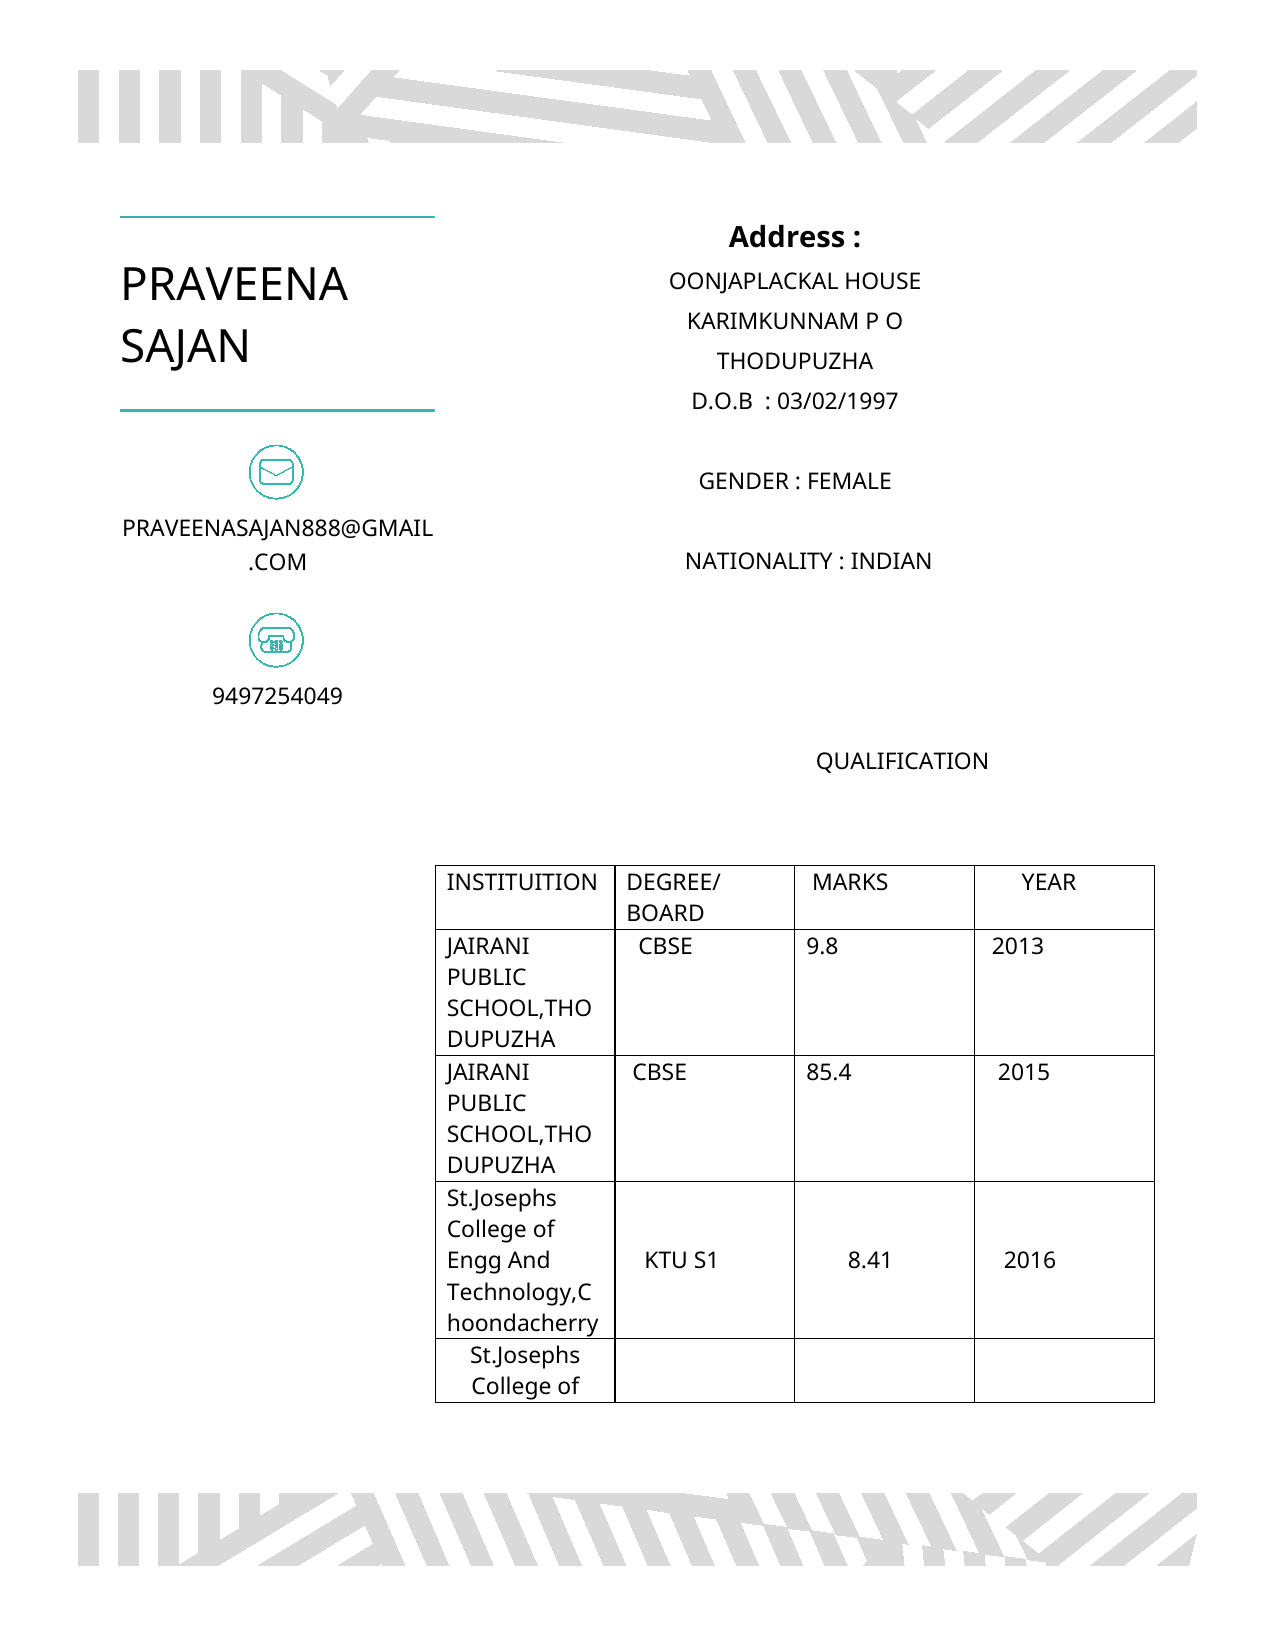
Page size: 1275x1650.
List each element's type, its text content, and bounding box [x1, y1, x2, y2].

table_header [795, 1339, 974, 1402]
table_header Address : OONJAPLACKAL HOUSE KARIMKUNNAM P O THODUPUZHA D.O.B : 03/02/1997 GENDER : FEMALE NATIONALITY : INDIAN QUALIFICATION [975, 1056, 1154, 1181]
table_header Address : OONJAPLACKAL HOUSE KARIMKUNNAM P O THODUPUZHA D.O.B : 03/02/1997 GENDER : FEMALE NATIONALITY : INDIAN QUALIFICATION [795, 1182, 974, 1338]
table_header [975, 1339, 1154, 1402]
table_header Address : OONJAPLACKAL HOUSE KARIMKUNNAM P O THODUPUZHA D.O.B : 03/02/1997 GENDER : FEMALE NATIONALITY : INDIAN QUALIFICATION [795, 866, 974, 929]
table_header Address : OONJAPLACKAL HOUSE KARIMKUNNAM P O THODUPUZHA D.O.B : 03/02/1997 GENDER : FEMALE NATIONALITY : INDIAN QUALIFICATION [795, 1056, 974, 1181]
table_header Address : OONJAPLACKAL HOUSE KARIMKUNNAM P O THODUPUZHA D.O.B : 03/02/1997 GENDER : FEMALE NATIONALITY : INDIAN QUALIFICATION [616, 1182, 794, 1338]
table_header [616, 1339, 794, 1402]
table_header Address : OONJAPLACKAL HOUSE KARIMKUNNAM P O THODUPUZHA D.O.B : 03/02/1997 GENDER : FEMALE NATIONALITY : INDIAN QUALIFICATION [616, 1056, 794, 1181]
table_header Address : OONJAPLACKAL HOUSE KARIMKUNNAM P O THODUPUZHA D.O.B : 03/02/1997 GENDER : FEMALE NATIONALITY : INDIAN QUALIFICATION [975, 866, 1154, 929]
table_header Address : OONJAPLACKAL HOUSE KARIMKUNNAM P O THODUPUZHA D.O.B : 03/02/1997 GENDER : FEMALE NATIONALITY : INDIAN QUALIFICATION [975, 1182, 1154, 1338]
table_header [436, 1339, 614, 1402]
table_header Address : OONJAPLACKAL HOUSE KARIMKUNNAM P O THODUPUZHA D.O.B : 03/02/1997 GENDER : FEMALE NATIONALITY : INDIAN QUALIFICATION [616, 930, 794, 1055]
table_header Address : OONJAPLACKAL HOUSE KARIMKUNNAM P O THODUPUZHA D.O.B : 03/02/1997 GENDER : FEMALE NATIONALITY : INDIAN QUALIFICATION [435, 216, 1155, 865]
table_header Address : OONJAPLACKAL HOUSE KARIMKUNNAM P O THODUPUZHA D.O.B : 03/02/1997 GENDER : FEMALE NATIONALITY : INDIAN QUALIFICATION [436, 1056, 614, 1181]
table_header Address : OONJAPLACKAL HOUSE KARIMKUNNAM P O THODUPUZHA D.O.B : 03/02/1997 GENDER : FEMALE NATIONALITY : INDIAN QUALIFICATION [436, 1182, 614, 1338]
table_header Address : OONJAPLACKAL HOUSE KARIMKUNNAM P O THODUPUZHA D.O.B : 03/02/1997 GENDER : FEMALE NATIONALITY : INDIAN QUALIFICATION [436, 866, 614, 929]
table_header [120, 412, 435, 1403]
table_header Address : OONJAPLACKAL HOUSE KARIMKUNNAM P O THODUPUZHA D.O.B : 03/02/1997 GENDER : FEMALE NATIONALITY : INDIAN QUALIFICATION [795, 930, 974, 1055]
table_header Address : OONJAPLACKAL HOUSE KARIMKUNNAM P O THODUPUZHA D.O.B : 03/02/1997 GENDER : FEMALE NATIONALITY : INDIAN QUALIFICATION [436, 930, 614, 1055]
table_header PRAVEENA SAJAN PRAVEENASAJAN888@GMAIL.COM 9497254049 [120, 218, 435, 409]
table_header Address : OONJAPLACKAL HOUSE KARIMKUNNAM P O THODUPUZHA D.O.B : 03/02/1997 GENDER : FEMALE NATIONALITY : INDIAN QUALIFICATION [616, 866, 794, 929]
table_header Address : OONJAPLACKAL HOUSE KARIMKUNNAM P O THODUPUZHA D.O.B : 03/02/1997 GENDER : FEMALE NATIONALITY : INDIAN QUALIFICATION [975, 930, 1154, 1055]
